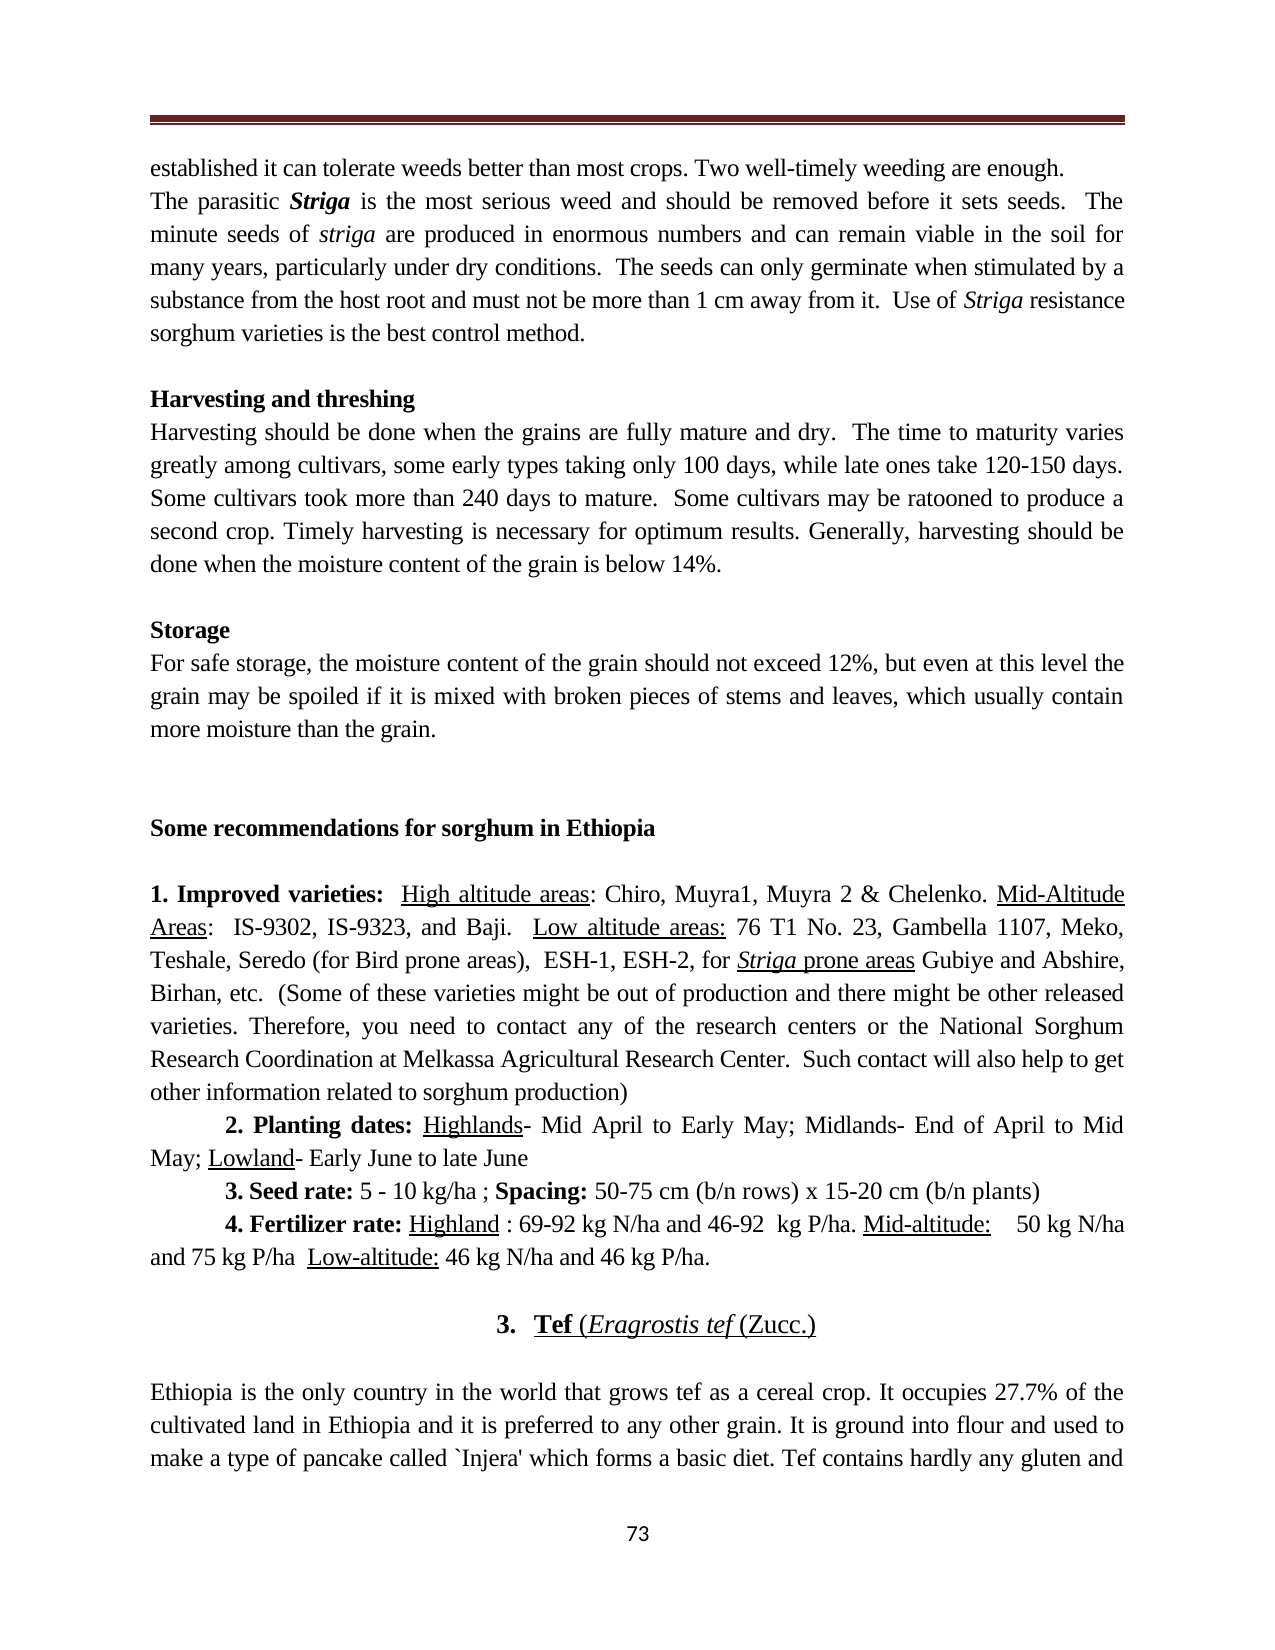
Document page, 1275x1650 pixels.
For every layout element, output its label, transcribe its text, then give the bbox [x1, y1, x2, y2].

list Tef (Eragrostis tef (Zucc.) [187, 1308, 1125, 1340]
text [150, 1377, 1125, 1472]
text 4. Fertilizer rate: Highland : 69-92 kg N/ha and 46-92 kg P/ha. Mid-altitude: 50 kg N/ha and 75 kg P/ha Low-altitude: 46 kg N/ha and 46 kg P/ha. [150, 1209, 1125, 1271]
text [150, 153, 1125, 182]
text The parasitic Striga is the most serious weed and should be removed before it sets seeds. The minute seeds of striga are produced in enormous numbers and can remain viable in the soil for many years, particularly under dry conditions. The seeds can only germinate when stimulated by a substance from the host root and must not be more than 1 cm away from it. Use of Striga resistance sorghum varieties is the best control method. [150, 186, 1125, 347]
text For safe storage, the moisture content of the grain should not exceed 12%, but even at this level the grain may be spoiled if it is mixed with broken pieces of stems and leaves, which usually contain more moisture than the grain. [150, 648, 1125, 743]
text 3. Seed rate: 5 - 10 kg/ha ; Spacing: 50-75 cm (b/n rows) x 15-20 cm (b/n plants) [150, 1176, 1125, 1205]
text Some recommendations for sorghum in Ethiopia [150, 813, 1125, 842]
text 2. Planting dates: Highlands- Mid April to Early May; Midlands- End of April to Mid May; Lowland- Early June to late June [150, 1110, 1125, 1172]
text Storage [150, 615, 1125, 644]
text Harvesting should be done when the grains are fully mature and dry. The time to maturity varies greatly among cultivars, some early types taking only 100 days, while late ones take 120-150 days. Some cultivars took more than 240 days to mature. Some cultivars may be ratooned to produce a second crop. Timely harvesting is necessary for optimum results. Generally, harvesting should be done when the moisture content of the grain is below 14%. [150, 417, 1125, 578]
text 1. Improved varieties: High altitude areas: Chiro, Muyra1, Muyra 2 & Chelenko. Mid-Altitude Areas: IS-9302, IS-9323, and Baji. Low altitude areas: 76 T1 No. 23, Gambella 1107, Meko, Teshale, Seredo (for Bird prone areas), ESH-1, ESH-2, for Striga prone areas Gubiye and Abshire, Birhan, etc. (Some of these varieties might be out of production and there might be other released varieties. Therefore, you need to contact any of the research centers or the National Sorghum Research Coordination at Melkassa Agricultural Research Center. Such contact will also help to get other information related to sorghum production) [150, 879, 1125, 1106]
text Harvesting and threshing [150, 384, 1125, 413]
